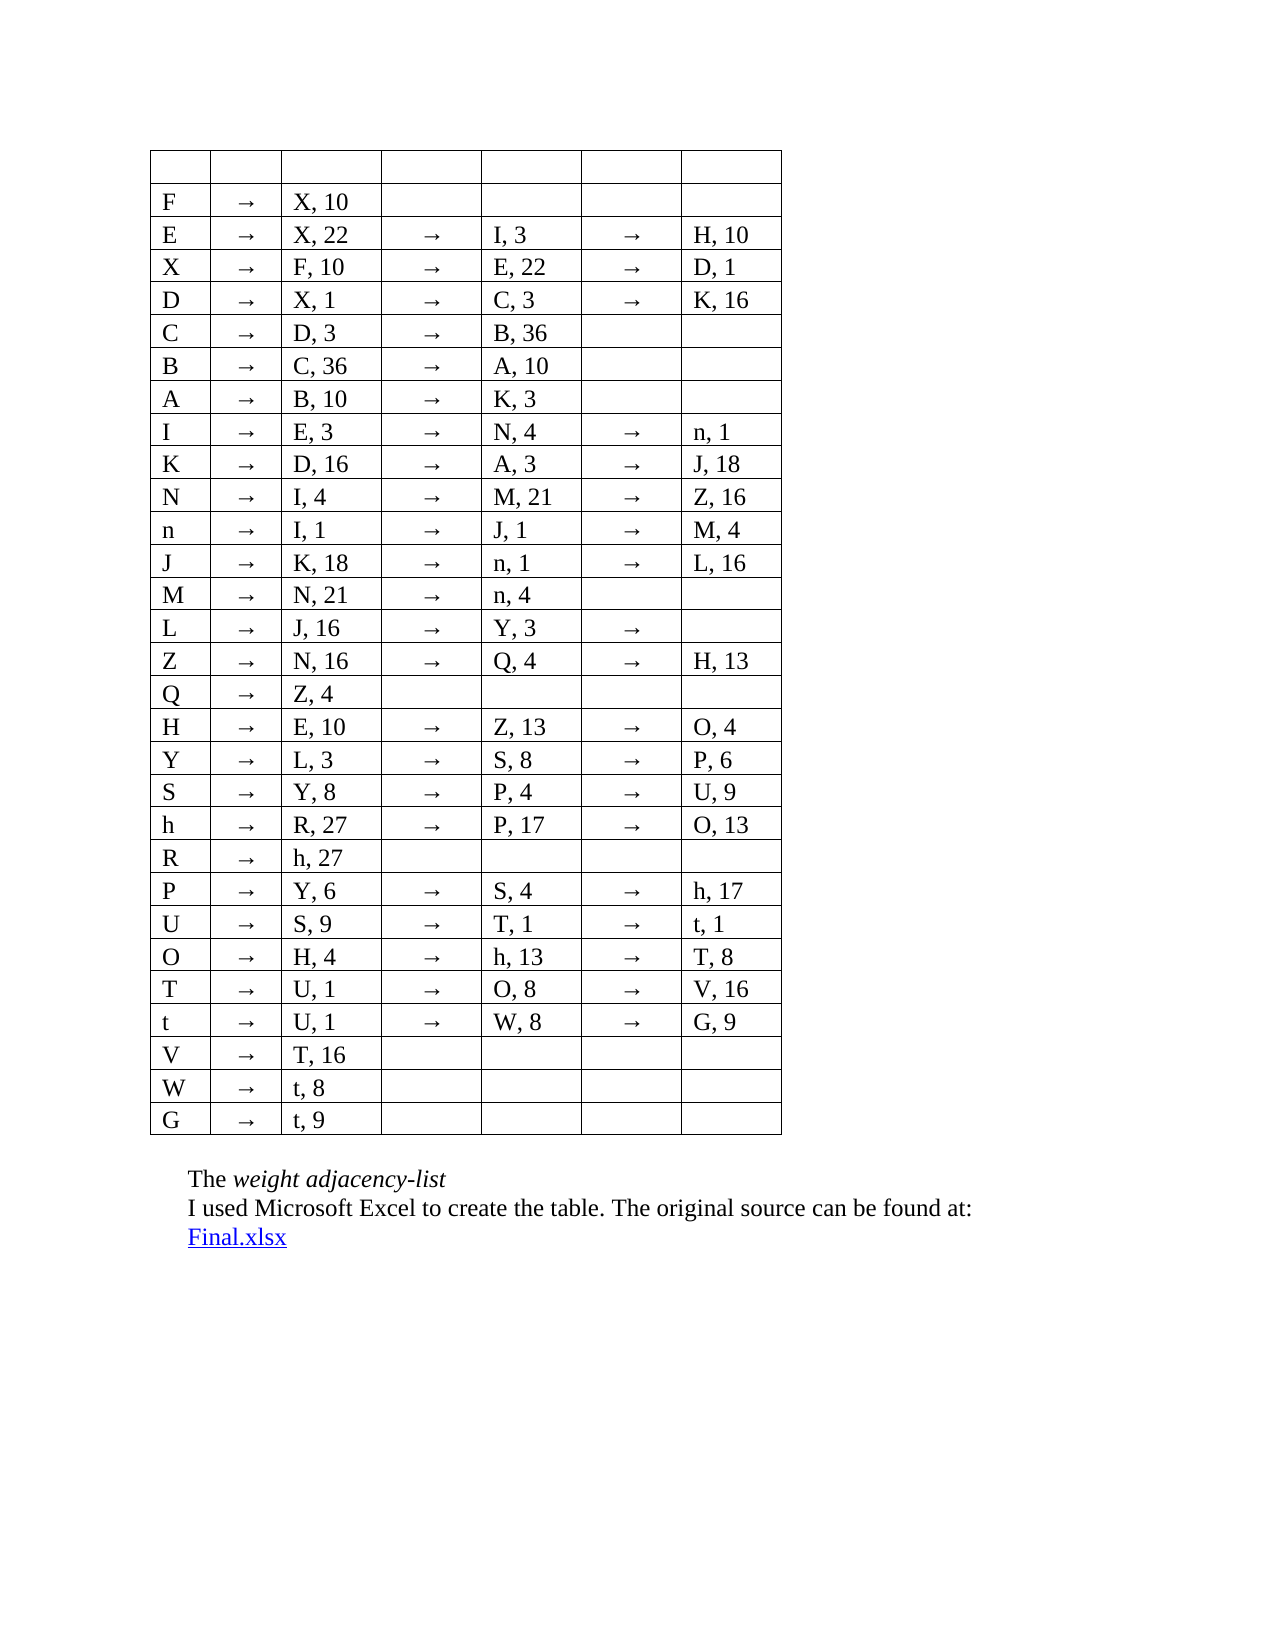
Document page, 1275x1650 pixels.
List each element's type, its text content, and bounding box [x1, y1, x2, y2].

table_cell K, 16 [682, 282, 781, 314]
table_cell O [151, 939, 210, 970]
table_cell T, 8 [682, 939, 781, 970]
table_cell [582, 381, 681, 412]
table_cell J, 1 [482, 512, 581, 544]
table_cell T, 1 [482, 906, 581, 937]
table_cell → [382, 971, 481, 1003]
table_cell t [151, 1004, 210, 1036]
table_cell W [151, 1070, 210, 1102]
table_cell → [382, 381, 481, 412]
table_cell Q, 4 [482, 643, 581, 675]
table_cell → [582, 282, 681, 314]
table_cell n, 1 [682, 414, 781, 445]
table_cell t, 8 [282, 1070, 381, 1102]
table_cell → [582, 479, 681, 511]
table_cell → [582, 545, 681, 577]
table_cell → [211, 184, 281, 216]
table_cell [582, 1103, 681, 1134]
table_cell → [211, 578, 281, 609]
table_cell U, 9 [682, 775, 781, 806]
table_cell → [382, 545, 481, 577]
table_cell O, 4 [682, 709, 781, 741]
table_cell F [151, 184, 210, 216]
text I used Microsoft Excel to create the table. The original source can be found at: [187, 1193, 1125, 1222]
table_cell E, 3 [282, 414, 381, 445]
table_cell P, 4 [482, 775, 581, 806]
table_cell K, 3 [482, 381, 581, 412]
table_cell P [151, 873, 210, 905]
table_cell → [211, 742, 281, 773]
table_cell → [211, 906, 281, 937]
table_cell G [151, 1103, 210, 1134]
table_cell → [582, 971, 681, 1003]
table_cell → [211, 217, 281, 248]
table_cell Y, 3 [482, 610, 581, 642]
table_cell [482, 676, 581, 708]
table_cell h [151, 807, 210, 839]
table_cell → [211, 1103, 281, 1134]
table_cell h, 27 [282, 840, 381, 872]
table_cell → [382, 939, 481, 970]
table_cell E [151, 217, 210, 248]
table_header [582, 151, 681, 183]
table_cell n, 1 [482, 545, 581, 577]
table_cell [382, 676, 481, 708]
table_cell n [151, 512, 210, 544]
table_cell X [151, 250, 210, 281]
table_cell [682, 1037, 781, 1069]
table_cell N, 16 [282, 643, 381, 675]
table_cell H [151, 709, 210, 741]
table_cell D [151, 282, 210, 314]
table_cell Y, 6 [282, 873, 381, 905]
table_cell → [211, 348, 281, 380]
table_cell I, 4 [282, 479, 381, 511]
table_cell D, 1 [682, 250, 781, 281]
table_cell → [211, 676, 281, 708]
table_cell → [382, 250, 481, 281]
table_cell [582, 184, 681, 216]
table_cell K, 18 [282, 545, 381, 577]
table_cell R [151, 840, 210, 872]
table_cell [482, 184, 581, 216]
table_cell L, 16 [682, 545, 781, 577]
table_cell Q [151, 676, 210, 708]
table_cell [382, 1103, 481, 1134]
table_cell → [211, 414, 281, 445]
table_cell J [151, 545, 210, 577]
table_cell H, 13 [682, 643, 781, 675]
table_cell C, 36 [282, 348, 381, 380]
table_cell [382, 184, 481, 216]
table_cell [582, 840, 681, 872]
table_cell M [151, 578, 210, 609]
table_cell → [382, 873, 481, 905]
table_cell → [582, 610, 681, 642]
table_cell A, 3 [482, 446, 581, 478]
table_cell N [151, 479, 210, 511]
table_cell → [382, 742, 481, 773]
table_cell → [211, 1004, 281, 1036]
table_cell → [211, 512, 281, 544]
table_cell → [582, 512, 681, 544]
table_cell [682, 1070, 781, 1102]
table_cell → [211, 1037, 281, 1069]
table_cell P, 17 [482, 807, 581, 839]
table_cell T [151, 971, 210, 1003]
table_cell → [582, 446, 681, 478]
table_cell → [211, 315, 281, 347]
table_cell C, 3 [482, 282, 581, 314]
table_cell → [211, 709, 281, 741]
table_cell h, 13 [482, 939, 581, 970]
table_cell S, 8 [482, 742, 581, 773]
table_cell A, 10 [482, 348, 581, 380]
table_cell [382, 1037, 481, 1069]
table_cell [682, 348, 781, 380]
table_cell M, 21 [482, 479, 581, 511]
table_header [151, 151, 210, 183]
table_cell → [582, 906, 681, 937]
table_cell T, 16 [282, 1037, 381, 1069]
table_cell [582, 315, 681, 347]
table_cell M, 4 [682, 512, 781, 544]
table_cell R, 27 [282, 807, 381, 839]
table_cell Y [151, 742, 210, 773]
table_cell → [382, 512, 481, 544]
table_cell Z [151, 643, 210, 675]
table_cell X, 22 [282, 217, 381, 248]
table_cell → [582, 217, 681, 248]
table_header [682, 151, 781, 183]
table_cell → [211, 1070, 281, 1102]
table_cell → [582, 643, 681, 675]
text Final.xlsx [187, 1222, 1125, 1250]
table_cell → [582, 807, 681, 839]
table_cell E, 10 [282, 709, 381, 741]
table_cell J, 16 [282, 610, 381, 642]
table_cell h, 17 [682, 873, 781, 905]
table_cell [682, 578, 781, 609]
table_cell N, 4 [482, 414, 581, 445]
table_cell O, 8 [482, 971, 581, 1003]
table_cell → [382, 414, 481, 445]
table_cell I, 1 [282, 512, 381, 544]
table_cell Y, 8 [282, 775, 381, 806]
table_cell → [211, 381, 281, 412]
table_cell → [582, 775, 681, 806]
table_cell t, 1 [682, 906, 781, 937]
table_cell → [211, 479, 281, 511]
table_cell [482, 1103, 581, 1134]
table_cell X, 10 [282, 184, 381, 216]
table_cell → [382, 709, 481, 741]
table_cell [682, 610, 781, 642]
table_cell S [151, 775, 210, 806]
table_cell H, 4 [282, 939, 381, 970]
table_cell S, 9 [282, 906, 381, 937]
table_cell → [211, 807, 281, 839]
table_cell → [382, 348, 481, 380]
table_cell → [382, 807, 481, 839]
table_cell C [151, 315, 210, 347]
table_cell W, 8 [482, 1004, 581, 1036]
table_cell B, 36 [482, 315, 581, 347]
text The weight adjacency-list [187, 1164, 1125, 1193]
table_cell Z, 16 [682, 479, 781, 511]
table_cell D, 3 [282, 315, 381, 347]
table_header [482, 151, 581, 183]
table_cell [582, 676, 681, 708]
table_cell → [382, 446, 481, 478]
table_cell → [582, 250, 681, 281]
table_cell [482, 1070, 581, 1102]
table_cell → [382, 479, 481, 511]
table_cell Z, 13 [482, 709, 581, 741]
table_cell → [211, 873, 281, 905]
table_cell [482, 840, 581, 872]
table_cell [582, 1070, 681, 1102]
table_cell K [151, 446, 210, 478]
table_cell → [211, 282, 281, 314]
table_cell [682, 184, 781, 216]
table_cell → [382, 315, 481, 347]
table_cell F, 10 [282, 250, 381, 281]
table_cell → [382, 578, 481, 609]
table_cell B [151, 348, 210, 380]
table_cell → [582, 1004, 681, 1036]
table_cell V, 16 [682, 971, 781, 1003]
table_cell P, 6 [682, 742, 781, 773]
table_cell [582, 348, 681, 380]
table_cell X, 1 [282, 282, 381, 314]
table_cell L, 3 [282, 742, 381, 773]
table_cell G, 9 [682, 1004, 781, 1036]
table_cell → [382, 775, 481, 806]
table_cell → [382, 610, 481, 642]
table_header [211, 151, 281, 183]
table_cell E, 22 [482, 250, 581, 281]
table_cell → [382, 906, 481, 937]
table_cell [382, 1070, 481, 1102]
table_cell [482, 1037, 581, 1069]
table_cell I [151, 414, 210, 445]
table_cell → [382, 282, 481, 314]
table_cell J, 18 [682, 446, 781, 478]
table_cell → [582, 742, 681, 773]
table_cell Z, 4 [282, 676, 381, 708]
table_cell → [211, 643, 281, 675]
table_header [282, 151, 381, 183]
table_cell → [211, 971, 281, 1003]
table_cell → [211, 545, 281, 577]
table_cell → [582, 873, 681, 905]
table_cell → [211, 610, 281, 642]
table_cell A [151, 381, 210, 412]
table_cell → [211, 840, 281, 872]
table_cell U, 1 [282, 971, 381, 1003]
table_cell O, 13 [682, 807, 781, 839]
table_cell [682, 1103, 781, 1134]
table_cell → [211, 446, 281, 478]
table_cell [682, 676, 781, 708]
table_cell t, 9 [282, 1103, 381, 1134]
table_cell [682, 840, 781, 872]
table_cell → [382, 217, 481, 248]
table_cell H, 10 [682, 217, 781, 248]
table_cell n, 4 [482, 578, 581, 609]
table_cell [582, 578, 681, 609]
table_cell → [211, 250, 281, 281]
table_cell B, 10 [282, 381, 381, 412]
table_cell → [211, 939, 281, 970]
table_cell S, 4 [482, 873, 581, 905]
table_cell [582, 1037, 681, 1069]
table_cell N, 21 [282, 578, 381, 609]
table_cell [682, 381, 781, 412]
table_cell → [582, 414, 681, 445]
table_cell L [151, 610, 210, 642]
table_cell → [382, 1004, 481, 1036]
table_cell [382, 840, 481, 872]
table_cell [682, 315, 781, 347]
table_cell I, 3 [482, 217, 581, 248]
table_cell D, 16 [282, 446, 381, 478]
table_cell U, 1 [282, 1004, 381, 1036]
table_header [382, 151, 481, 183]
table_cell → [382, 643, 481, 675]
table_cell → [582, 939, 681, 970]
table_cell U [151, 906, 210, 937]
table_cell → [582, 709, 681, 741]
table_cell V [151, 1037, 210, 1069]
table_cell → [211, 775, 281, 806]
